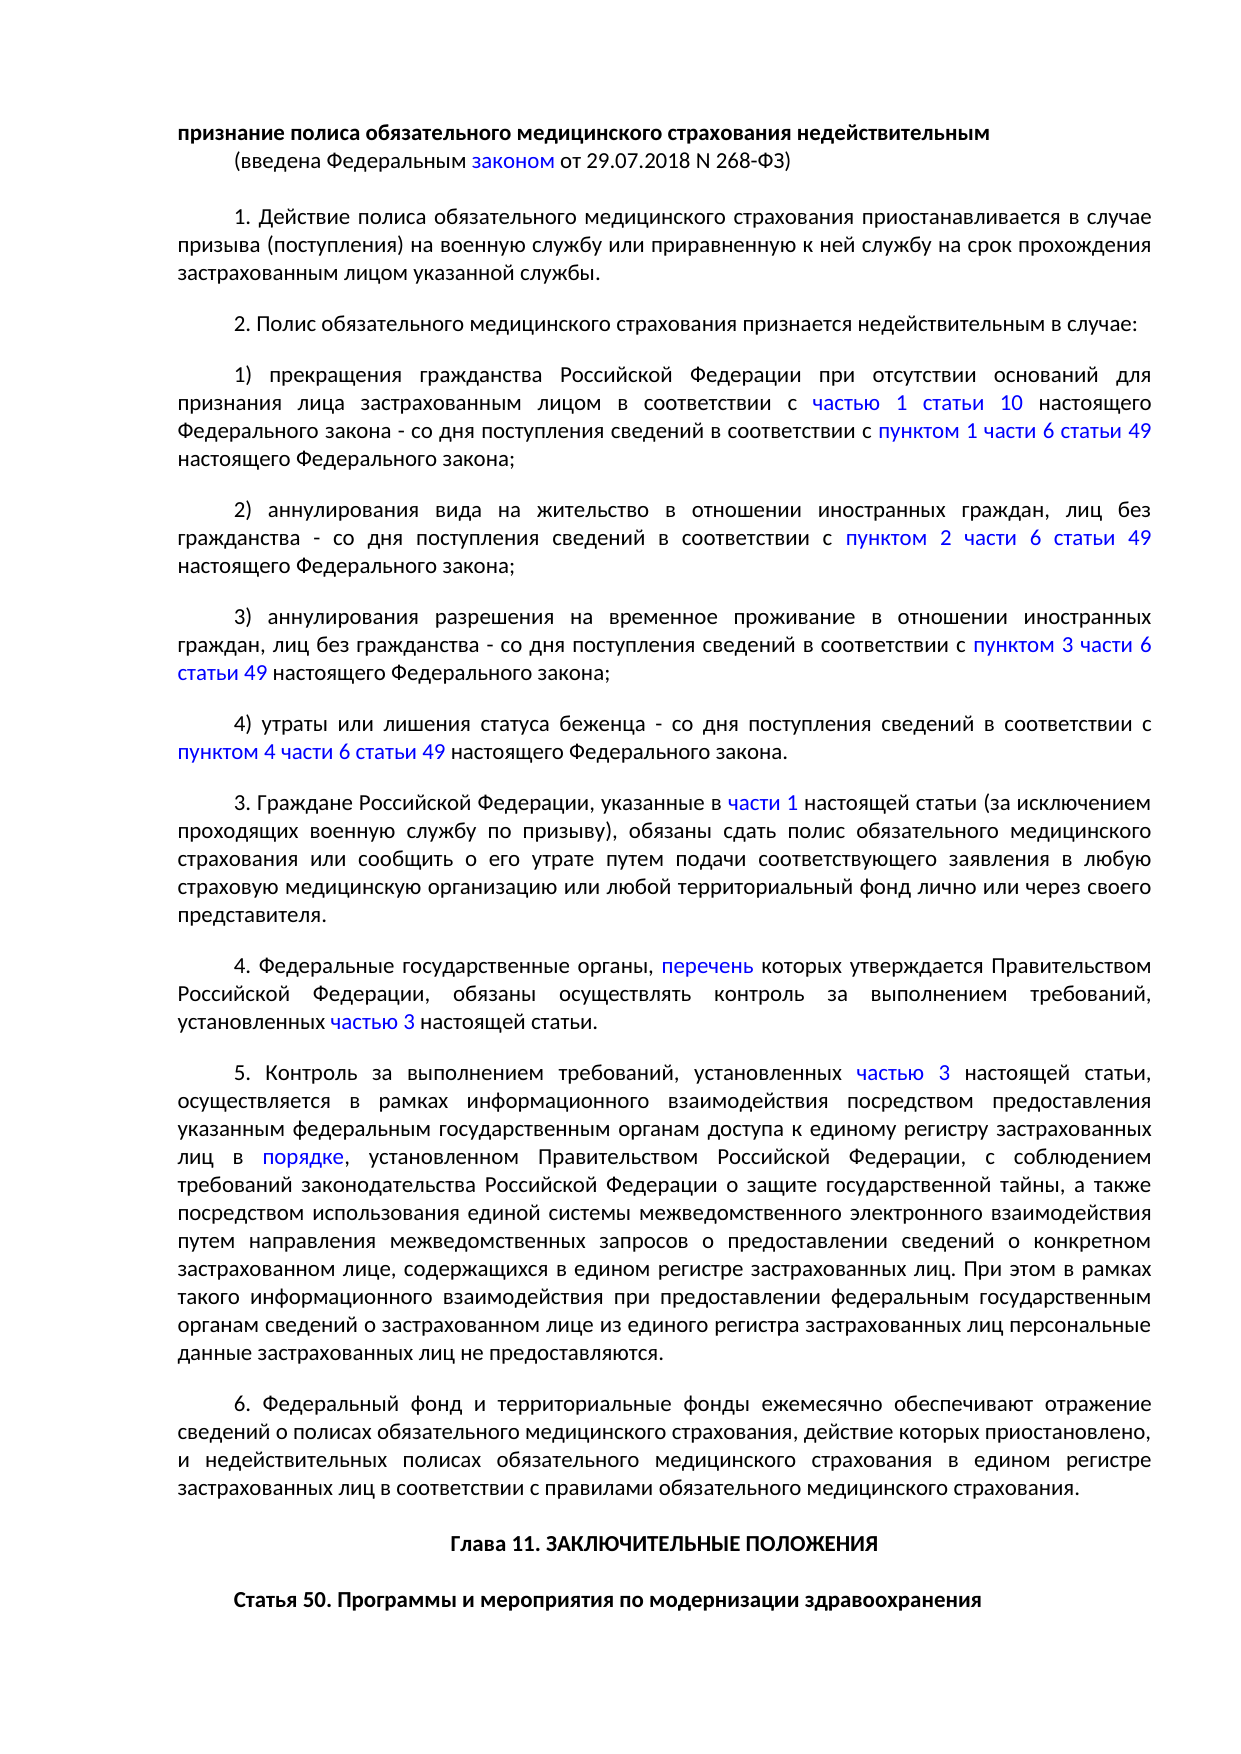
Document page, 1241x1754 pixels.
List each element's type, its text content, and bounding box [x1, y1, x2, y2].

text 5. Контроль за выполнением требований, установленных частью 3 настоящей статьи, осуществляется в рамках информационного взаимодействия посредством предоставления указанным федеральным государственным органам доступа к единому регистру застрахованных лиц в порядке, установленном Правительством Российской Федерации, с соблюдением требований законодательства Российской Федерации о защите государственной тайны, а также посредством использования единой системы межведомственного электронного взаимодействия путем направления межведомственных запросов о предоставлении сведений о конкретном застрахованном лице, содержащихся в едином регистре застрахованных лиц. При этом в рамках такого информационного взаимодействия при предоставлении федеральным государственным органам сведений о застрахованном лице из единого регистра застрахованных лиц персональные данные застрахованных лиц не предоставляются. [177, 1058, 1152, 1366]
text 2) аннулирования вида на жительство в отношении иностранных граждан, лиц без гражданства - со дня поступления сведений в соответствии с пунктом 2 части 6 статьи 49 настоящего Федерального закона; [177, 495, 1152, 579]
text 6. Федеральный фонд и территориальные фонды ежемесячно обеспечивают отражение сведений о полисах обязательного медицинского страхования, действие которых приостановлено, и недействительных полисах обязательного медицинского страхования в едином регистре застрахованных лиц в соответствии с правилами обязательного медицинского страхования. [177, 1389, 1152, 1501]
text 2. Полис обязательного медицинского страхования признается недействительным в случае: [177, 309, 1152, 337]
text 3. Граждане Российской Федерации, указанные в части 1 настоящей статьи (за исключением проходящих военную службу по призыву), обязаны сдать полис обязательного медицинского страхования или сообщить о его утрате путем подачи соответствующего заявления в любую страховую медицинскую организацию или любой территориальный фонд лично или через своего представителя. [177, 788, 1152, 928]
text 4. Федеральные государственные органы, перечень которых утверждается Правительством Российской Федерации, обязаны осуществлять контроль за выполнением требований, установленных частью 3 настоящей статьи. [177, 951, 1152, 1035]
text (введена Федеральным законом от 29.07.2018 N 268-ФЗ) [177, 146, 1152, 174]
text 1. Действие полиса обязательного медицинского страхования приостанавливается в случае призыва (поступления) на военную службу или приравненную к ней службу на срок прохождения застрахованным лицом указанной службы. [177, 202, 1152, 286]
text 1) прекращения гражданства Российской Федерации при отсутствии оснований для признания лица застрахованным лицом в соответствии с частью 1 статьи 10 настоящего Федерального закона - со дня поступления сведений в соответствии с пунктом 1 части 6 статьи 49 настоящего Федерального закона; [177, 360, 1152, 472]
text 4) утраты или лишения статуса беженца - со дня поступления сведений в соответствии с пунктом 4 части 6 статьи 49 настоящего Федерального закона. [177, 709, 1152, 765]
title Статья 50. Программы и мероприятия по модернизации здравоохранения [177, 1585, 1152, 1613]
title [177, 118, 1152, 146]
title Глава 11. ЗАКЛЮЧИТЕЛЬНЫЕ ПОЛОЖЕНИЯ [177, 1529, 1152, 1557]
text 3) аннулирования разрешения на временное проживание в отношении иностранных граждан, лиц без гражданства - со дня поступления сведений в соответствии с пунктом 3 части 6 статьи 49 настоящего Федерального закона; [177, 602, 1152, 686]
